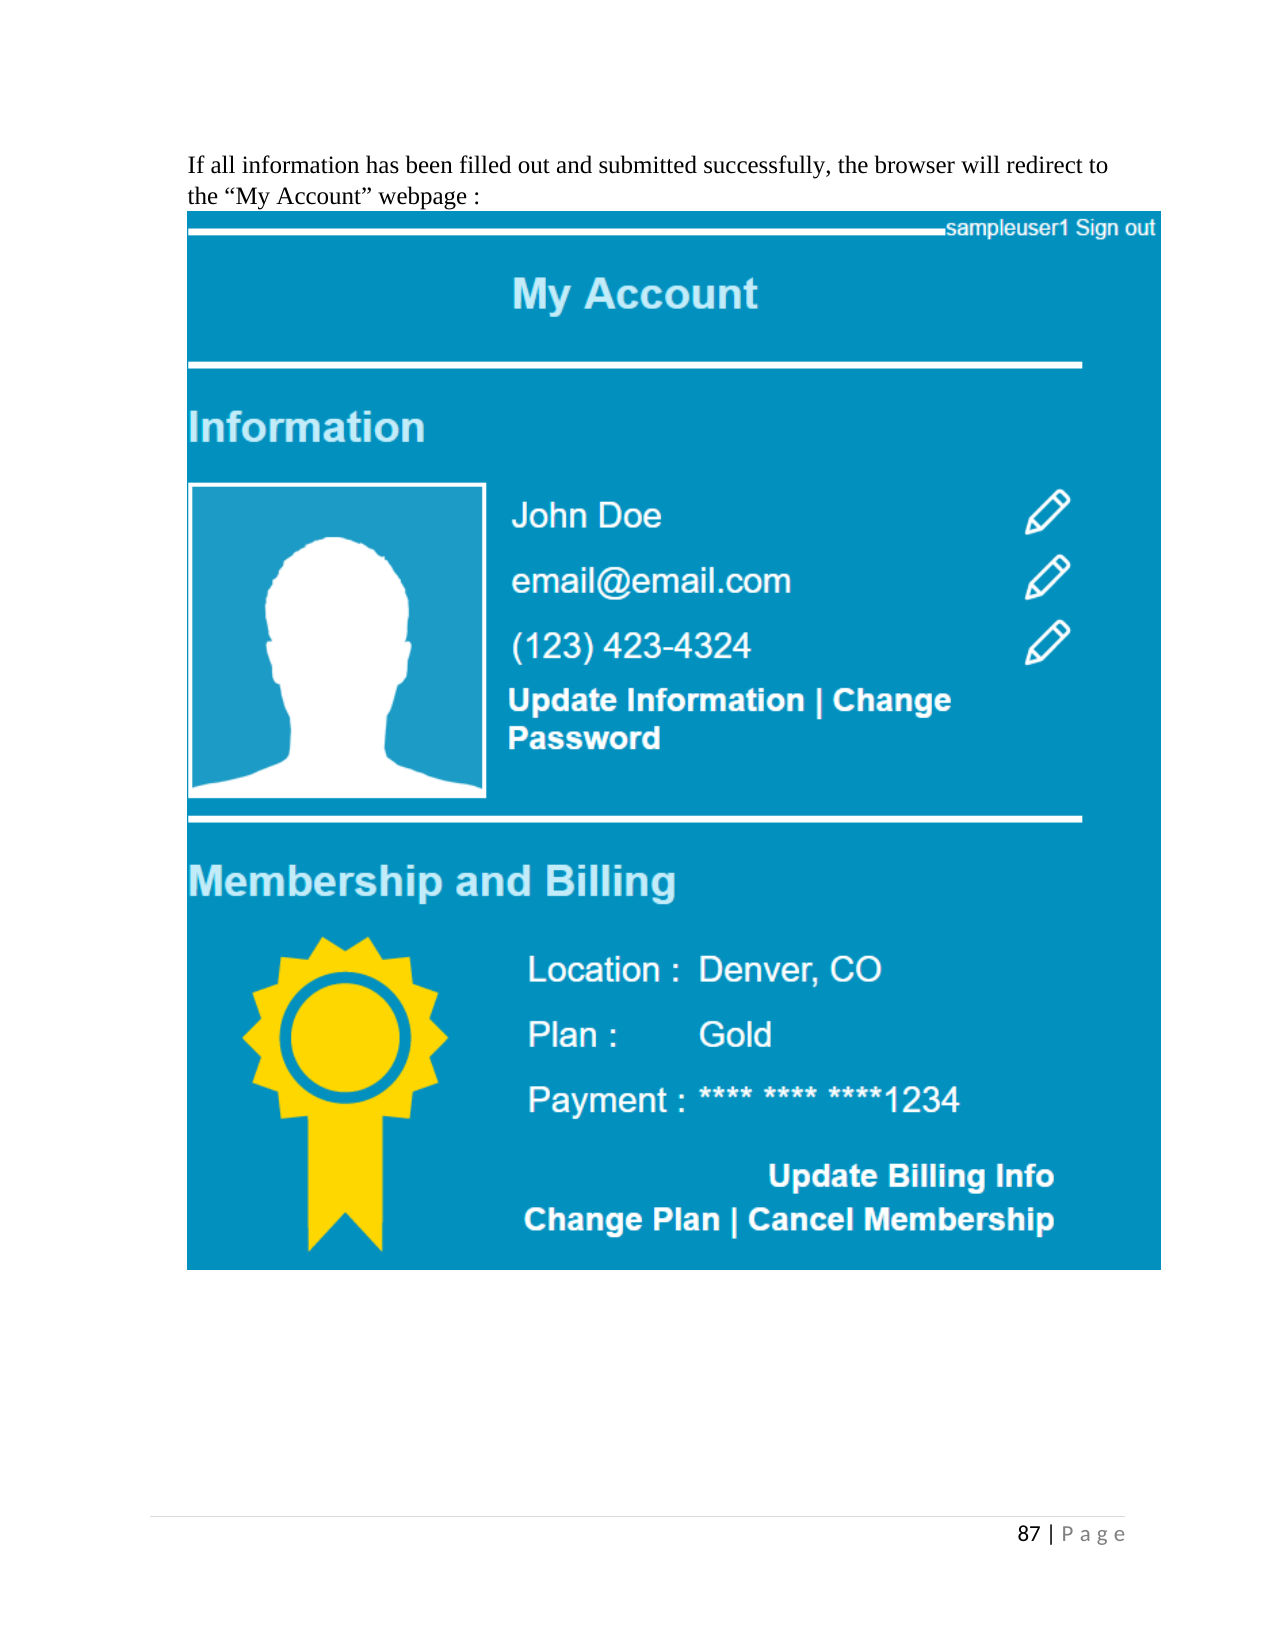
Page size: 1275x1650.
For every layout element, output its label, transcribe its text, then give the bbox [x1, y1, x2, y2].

picture [530, 732, 545, 749]
picture [533, 574, 578, 592]
picture [792, 1087, 803, 1097]
picture [189, 483, 486, 798]
picture [747, 688, 764, 711]
picture [340, 873, 354, 896]
picture [549, 1208, 583, 1230]
picture [653, 574, 678, 592]
picture [765, 1087, 789, 1097]
picture [693, 286, 715, 308]
picture [590, 688, 617, 711]
picture [587, 1213, 623, 1237]
picture [1025, 554, 1070, 599]
picture [817, 688, 822, 719]
picture [922, 1164, 927, 1186]
picture [848, 1208, 853, 1230]
picture [643, 963, 659, 981]
picture [582, 574, 586, 592]
picture [527, 633, 537, 658]
picture [1037, 1213, 1053, 1237]
picture [567, 732, 582, 749]
picture [810, 1213, 845, 1230]
picture [530, 509, 548, 527]
picture [866, 1208, 907, 1230]
picture [727, 574, 791, 592]
picture [749, 1208, 788, 1230]
picture [626, 1213, 642, 1230]
picture [767, 694, 804, 711]
picture [598, 567, 629, 599]
picture [858, 688, 874, 711]
picture [1151, 219, 1155, 235]
picture [806, 1087, 816, 1097]
picture [1036, 1170, 1053, 1186]
picture [856, 956, 881, 981]
picture [225, 873, 247, 896]
picture [347, 411, 361, 442]
picture [764, 963, 780, 981]
picture [729, 694, 744, 711]
picture [904, 1087, 921, 1112]
picture [890, 1164, 910, 1186]
picture [676, 1208, 681, 1230]
picture [1028, 1208, 1033, 1230]
picture [190, 865, 222, 896]
picture [793, 1170, 810, 1193]
picture [924, 1087, 960, 1112]
picture [623, 963, 640, 981]
picture [581, 1028, 596, 1046]
picture [457, 873, 478, 896]
picture [548, 865, 574, 896]
picture [1025, 489, 1070, 534]
picture [579, 873, 585, 896]
picture [590, 567, 594, 592]
picture [911, 1213, 936, 1230]
picture [615, 873, 621, 896]
picture [191, 411, 197, 442]
picture [770, 1164, 789, 1186]
picture [744, 278, 758, 308]
picture [640, 1093, 655, 1112]
picture [644, 633, 661, 658]
picture [625, 509, 661, 527]
picture [530, 956, 547, 981]
picture [997, 1164, 1003, 1186]
picture [626, 873, 647, 896]
picture [755, 1021, 770, 1046]
picture [572, 694, 587, 711]
picture [949, 1170, 965, 1186]
picture [714, 1087, 724, 1097]
picture [510, 688, 529, 711]
picture [324, 419, 345, 442]
picture [586, 278, 615, 308]
picture [189, 816, 1082, 822]
picture [512, 502, 526, 527]
picture [227, 411, 242, 442]
picture [625, 633, 642, 658]
picture [684, 1213, 699, 1230]
picture [564, 633, 581, 658]
picture [381, 865, 402, 896]
picture [510, 726, 528, 749]
picture [1008, 1208, 1025, 1230]
picture [668, 694, 685, 711]
picture [482, 873, 503, 896]
picture [553, 1021, 577, 1046]
picture [632, 574, 650, 592]
picture [701, 1021, 724, 1046]
picture [886, 1087, 896, 1112]
picture [930, 1164, 936, 1186]
picture [915, 694, 931, 717]
picture [551, 502, 566, 527]
picture [989, 1213, 1005, 1230]
picture [603, 865, 609, 896]
picture [745, 963, 761, 981]
picture [420, 873, 442, 904]
picture [552, 688, 568, 711]
picture [512, 574, 530, 592]
picture [251, 873, 284, 896]
picture [376, 419, 399, 442]
picture [720, 286, 740, 308]
picture [356, 873, 376, 896]
picture [508, 865, 530, 896]
list If all information has been filled out and submitted successfully, the browser will redirect to the “My Account” webpage : [187, 150, 1125, 211]
picture [544, 633, 560, 658]
picture [243, 937, 448, 1251]
picture [604, 633, 621, 658]
picture [913, 1170, 918, 1186]
picture [701, 956, 742, 981]
picture [189, 362, 1082, 368]
picture [189, 223, 998, 239]
picture [802, 963, 812, 981]
picture [549, 286, 571, 316]
picture [605, 958, 620, 981]
picture [1126, 223, 1148, 235]
picture [638, 688, 667, 711]
picture [600, 502, 621, 527]
picture [714, 633, 731, 658]
picture [403, 419, 423, 442]
picture [664, 633, 692, 658]
picture [850, 1164, 860, 1186]
picture [515, 278, 545, 308]
picture [782, 963, 799, 981]
picture [1006, 1170, 1022, 1186]
picture [1077, 219, 1118, 239]
picture [940, 1170, 945, 1186]
picture [1025, 1164, 1036, 1186]
picture [727, 1028, 745, 1046]
picture [652, 873, 674, 904]
picture [553, 1093, 569, 1112]
picture [586, 633, 593, 664]
picture [861, 1170, 877, 1186]
picture [834, 688, 854, 711]
picture [549, 732, 564, 749]
picture [688, 694, 726, 711]
picture [572, 1093, 587, 1119]
picture [939, 1208, 988, 1230]
picture [530, 1021, 549, 1046]
picture [857, 1087, 881, 1097]
picture [733, 633, 751, 658]
picture [829, 1087, 854, 1097]
picture [365, 419, 371, 442]
picture [591, 865, 597, 896]
picture [1001, 219, 1015, 235]
picture [619, 1093, 636, 1112]
picture [703, 1213, 719, 1230]
picture [728, 1087, 738, 1097]
picture [935, 694, 950, 711]
picture [243, 419, 266, 442]
picture [741, 1087, 751, 1097]
picture [549, 963, 602, 981]
picture [290, 865, 335, 896]
picture [530, 1087, 549, 1112]
picture [1018, 219, 1067, 235]
picture [657, 1088, 667, 1112]
picture [584, 732, 642, 749]
picture [642, 726, 659, 749]
picture [1025, 620, 1070, 665]
picture [695, 633, 712, 658]
picture [408, 873, 414, 896]
picture [571, 509, 586, 527]
picture [831, 956, 854, 981]
picture [654, 1208, 673, 1230]
picture [525, 1208, 545, 1230]
picture [813, 1164, 847, 1186]
picture [791, 1213, 807, 1230]
picture [877, 694, 892, 711]
picture [700, 1087, 711, 1097]
picture [968, 1170, 984, 1193]
picture [813, 978, 818, 987]
picture [682, 574, 698, 592]
picture [618, 286, 638, 308]
picture [896, 694, 912, 711]
picture [666, 286, 689, 308]
picture [590, 1093, 616, 1112]
picture [533, 694, 549, 717]
picture [514, 633, 521, 664]
picture [203, 419, 224, 442]
picture [732, 1208, 736, 1238]
picture [270, 419, 319, 442]
picture [641, 286, 662, 308]
picture [629, 688, 633, 711]
